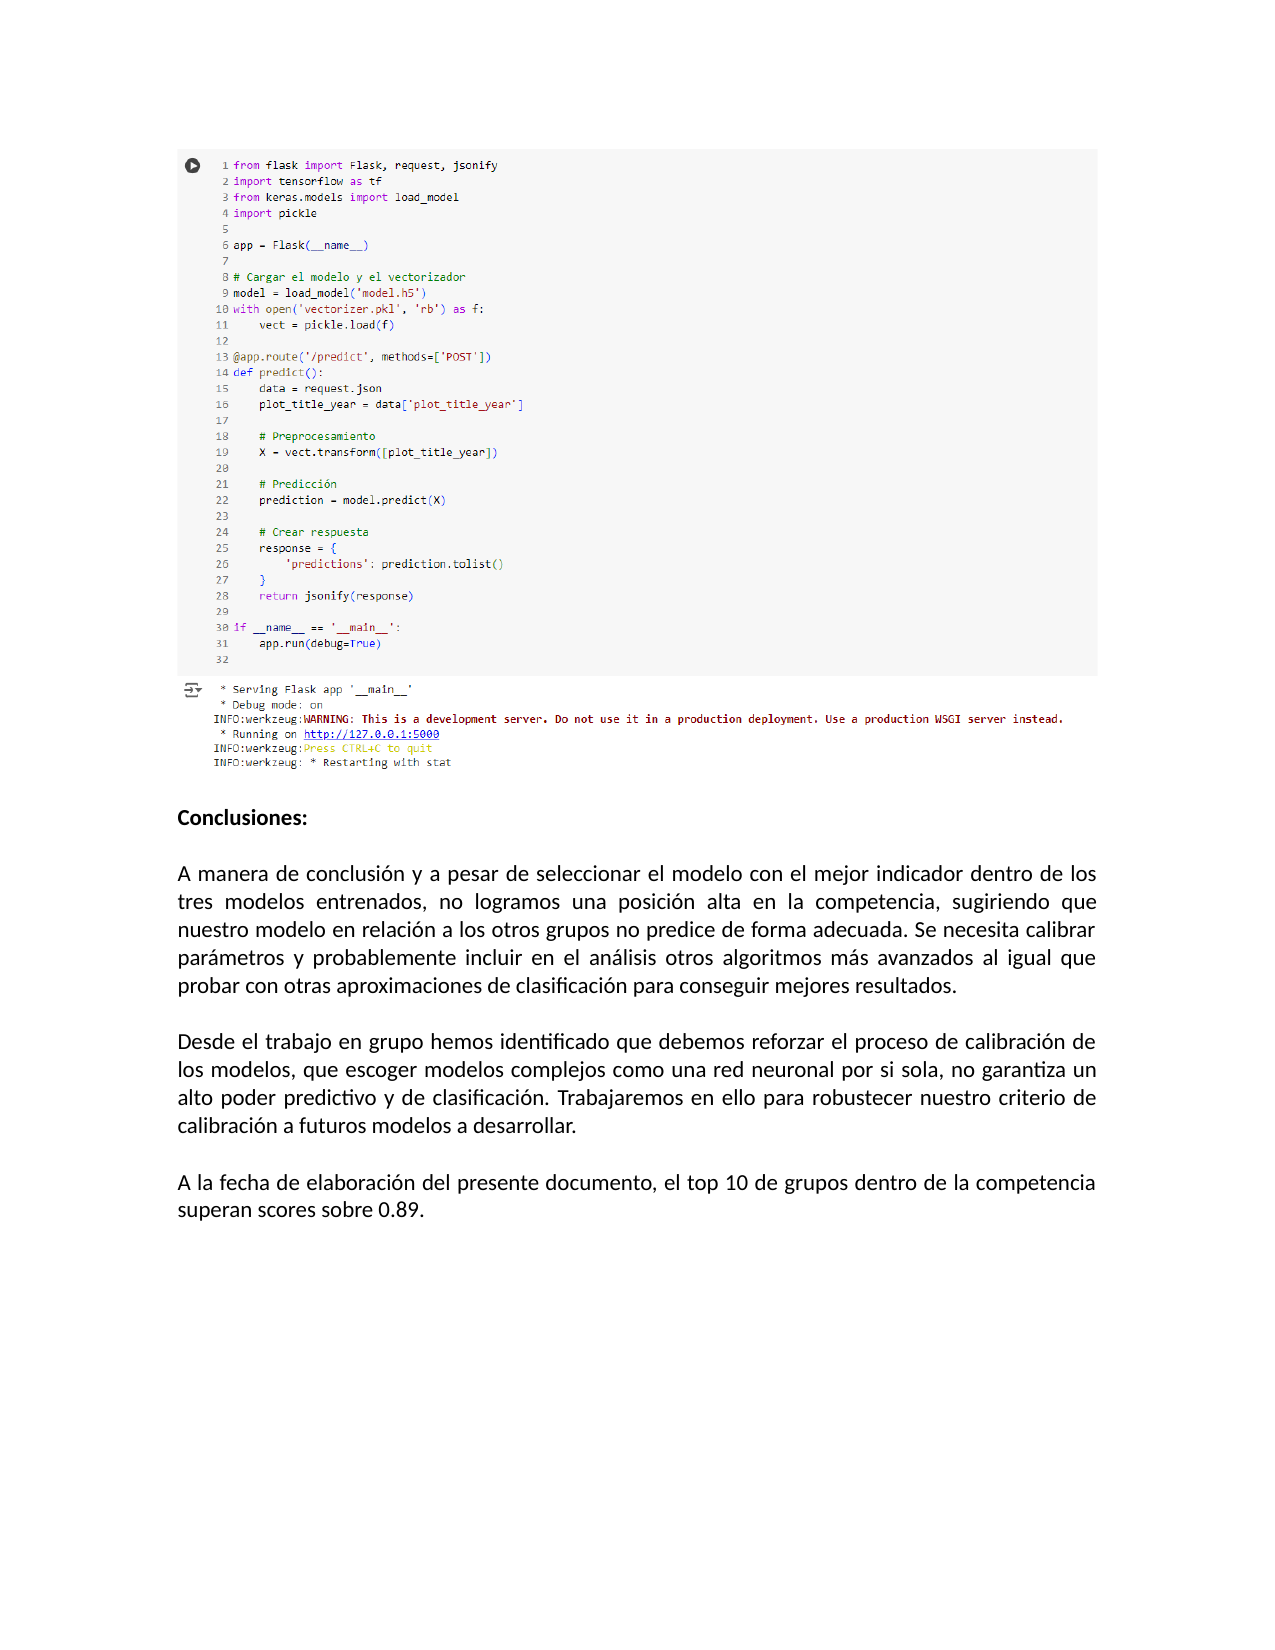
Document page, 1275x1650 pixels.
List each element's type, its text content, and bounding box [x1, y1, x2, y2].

picture [177, 147, 1098, 776]
text A manera de conclusión y a pesar de seleccionar el modelo con el mejor indicador dentro de los tres modelos entrenados, no logramos una posición alta en la competencia, sugiriendo que nuestro modelo en relación a los otros grupos no predice de forma adecuada. Se necesita calibrar parámetros y probablemente incluir en el análisis otros algoritmos más avanzados al igual que probar con otras aproximaciones de clasificación para conseguir mejores resultados. [177, 859, 1098, 999]
text Desde el trabajo en grupo hemos identificado que debemos reforzar el proceso de calibración de los modelos, que escoger modelos complejos como una red neuronal por si sola, no garantiza un alto poder predictivo y de clasificación. Trabajaremos en ello para robustecer nuestro criterio de calibración a futuros modelos a desarrollar. [177, 1027, 1098, 1139]
text A la fecha de elaboración del presente documento, el top 10 de grupos dentro de la competencia superan scores sobre 0.89. [177, 1168, 1098, 1224]
text Conclusiones: [177, 803, 1098, 831]
